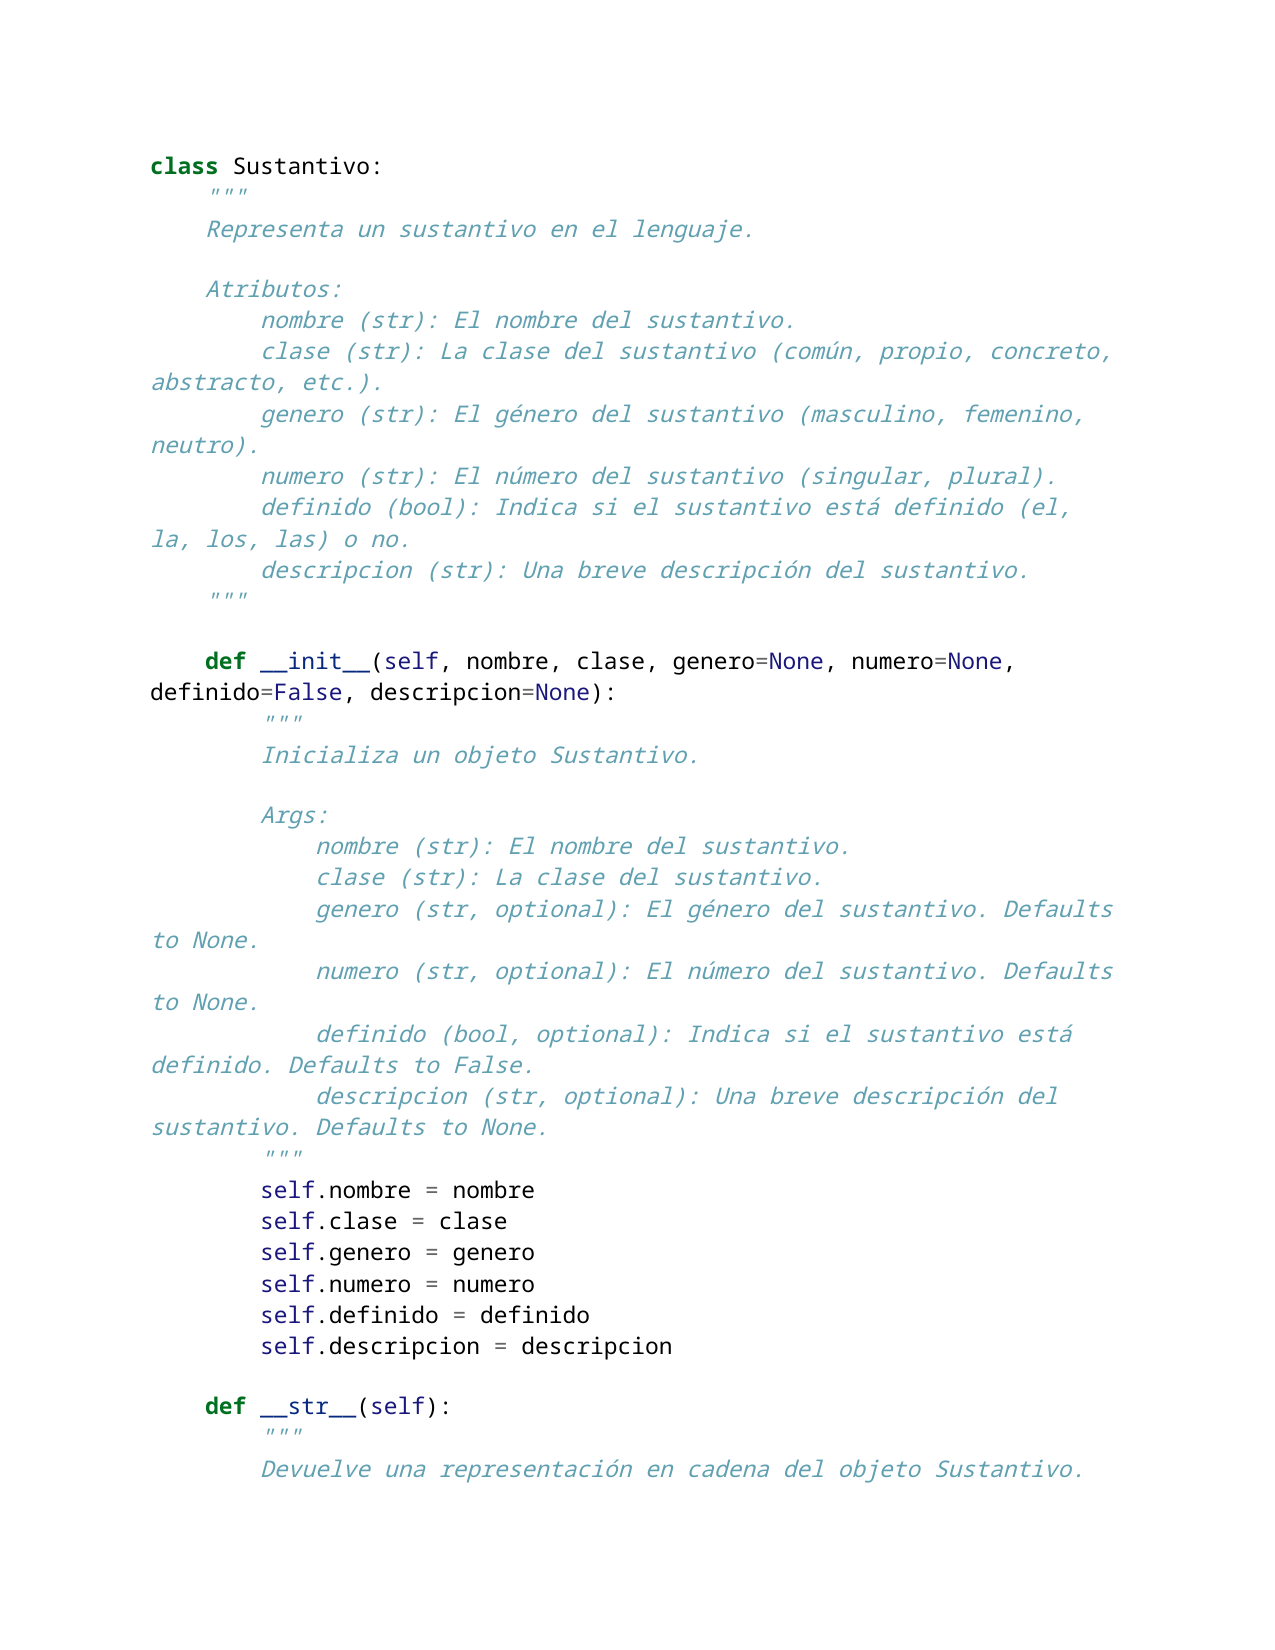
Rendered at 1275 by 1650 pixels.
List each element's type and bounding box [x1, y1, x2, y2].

text [150, 150, 1125, 1484]
